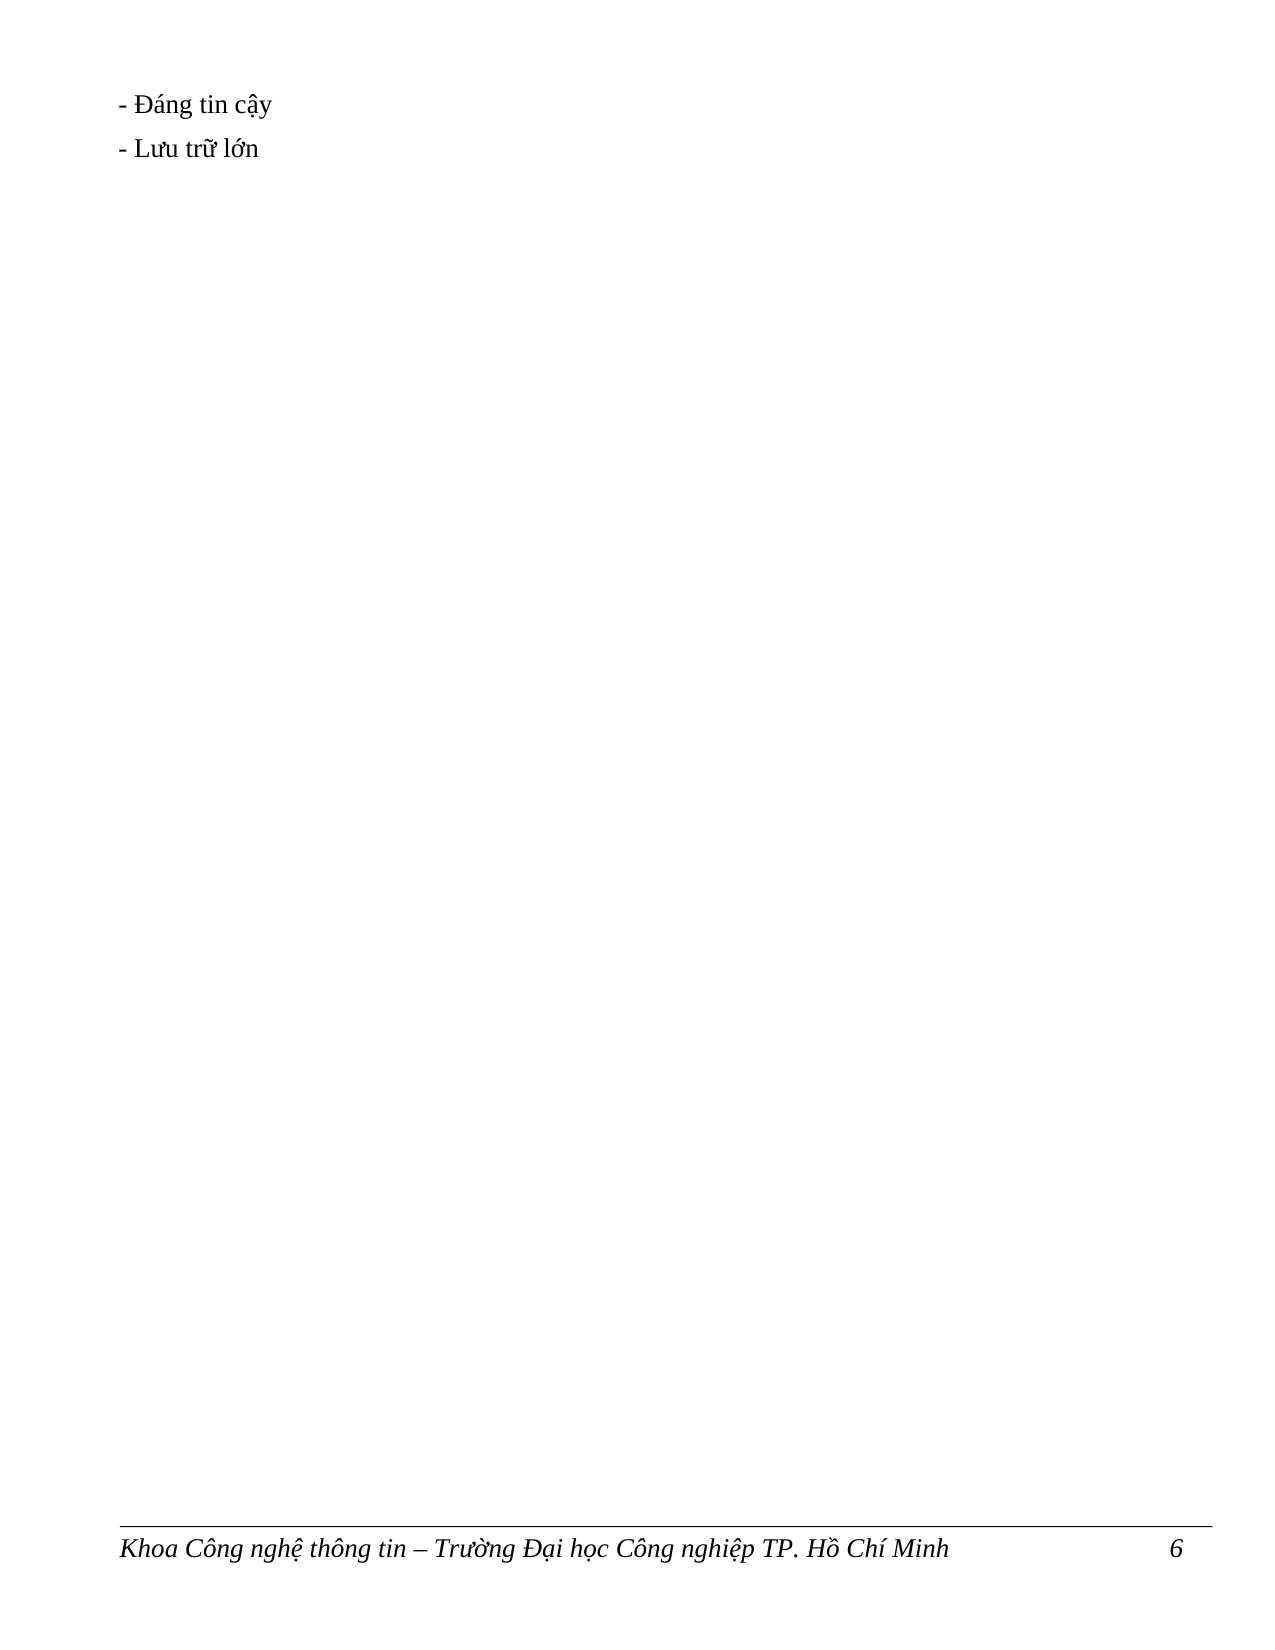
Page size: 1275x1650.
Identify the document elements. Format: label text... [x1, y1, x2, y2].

text - Lưu trữ lớn [118, 132, 1186, 163]
text - Đáng tin cậy [118, 89, 1186, 120]
